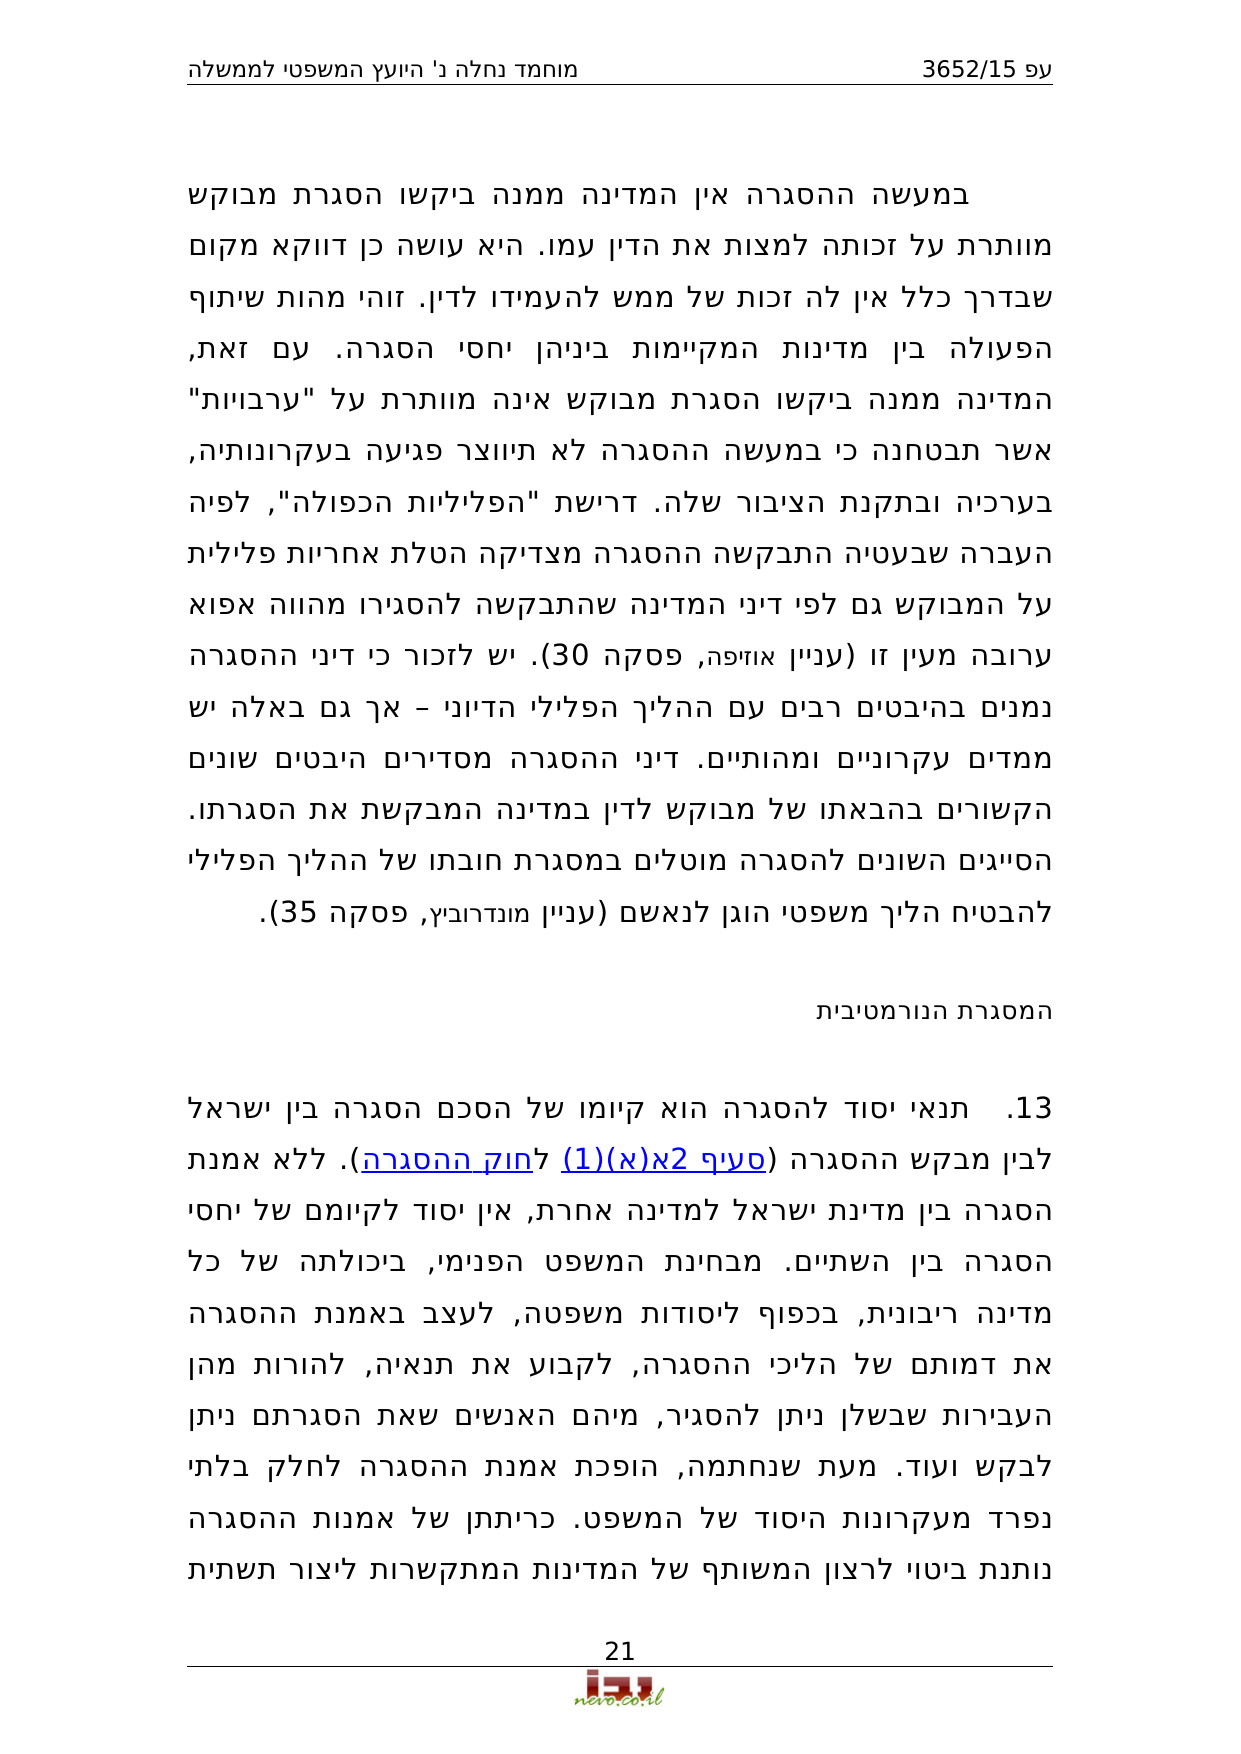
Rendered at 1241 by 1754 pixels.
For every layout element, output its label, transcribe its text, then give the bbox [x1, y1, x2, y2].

text במעשה ההסגרה אין המדינה ממנה ביקשו הסגרת מבוקש מוותרת על זכותה למצות את הדין עמו. היא עושה כן דווקא מקום שבדרך כלל אין לה זכות של ממש להעמידו לדין. זוהי מהות שיתוף הפעולה בין מדינות המקיימות ביניהן יחסי הסגרה. עם זאת, המדינה ממנה ביקשו הסגרת מבוקש אינה מוותרת על "ערבויות" אשר תבטחנה כי במעשה ההסגרה לא תיווצר פגיעה בעקרונותיה, בערכיה ובתקנת הציבור שלה. דרישת "הפליליות הכפולה", לפיה העברה שבעטיה התבקשה ההסגרה מצדיקה הטלת אחריות פלילית על המבוקש גם לפי דיני המדינה שהתבקשה להסגירו מהווה אפוא ערובה מעין זו (עניין אוזיפה, פסקה 30). יש לזכור כי דיני ההסגרה נמנים בהיבטים רבים עם ההליך הפלילי הדיוני – אך גם באלה יש ממדים עקרוניים ומהותיים. דיני ההסגרה מסדירים היבטים שונים הקשורים בהבאתו של מבוקש לדין במדינה המבקשת את הסגרתו. הסייגים השונים להסגרה מוטלים במסגרת חובתו של ההליך הפלילי להבטיח הליך משפטי הוגן לנאשם (עניין מונדרוביץ, פסקה 35). [187, 177, 1053, 929]
picture [574, 1669, 666, 1707]
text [187, 1091, 1053, 1586]
text המסגרת הנורמטיבית [187, 996, 1053, 1026]
